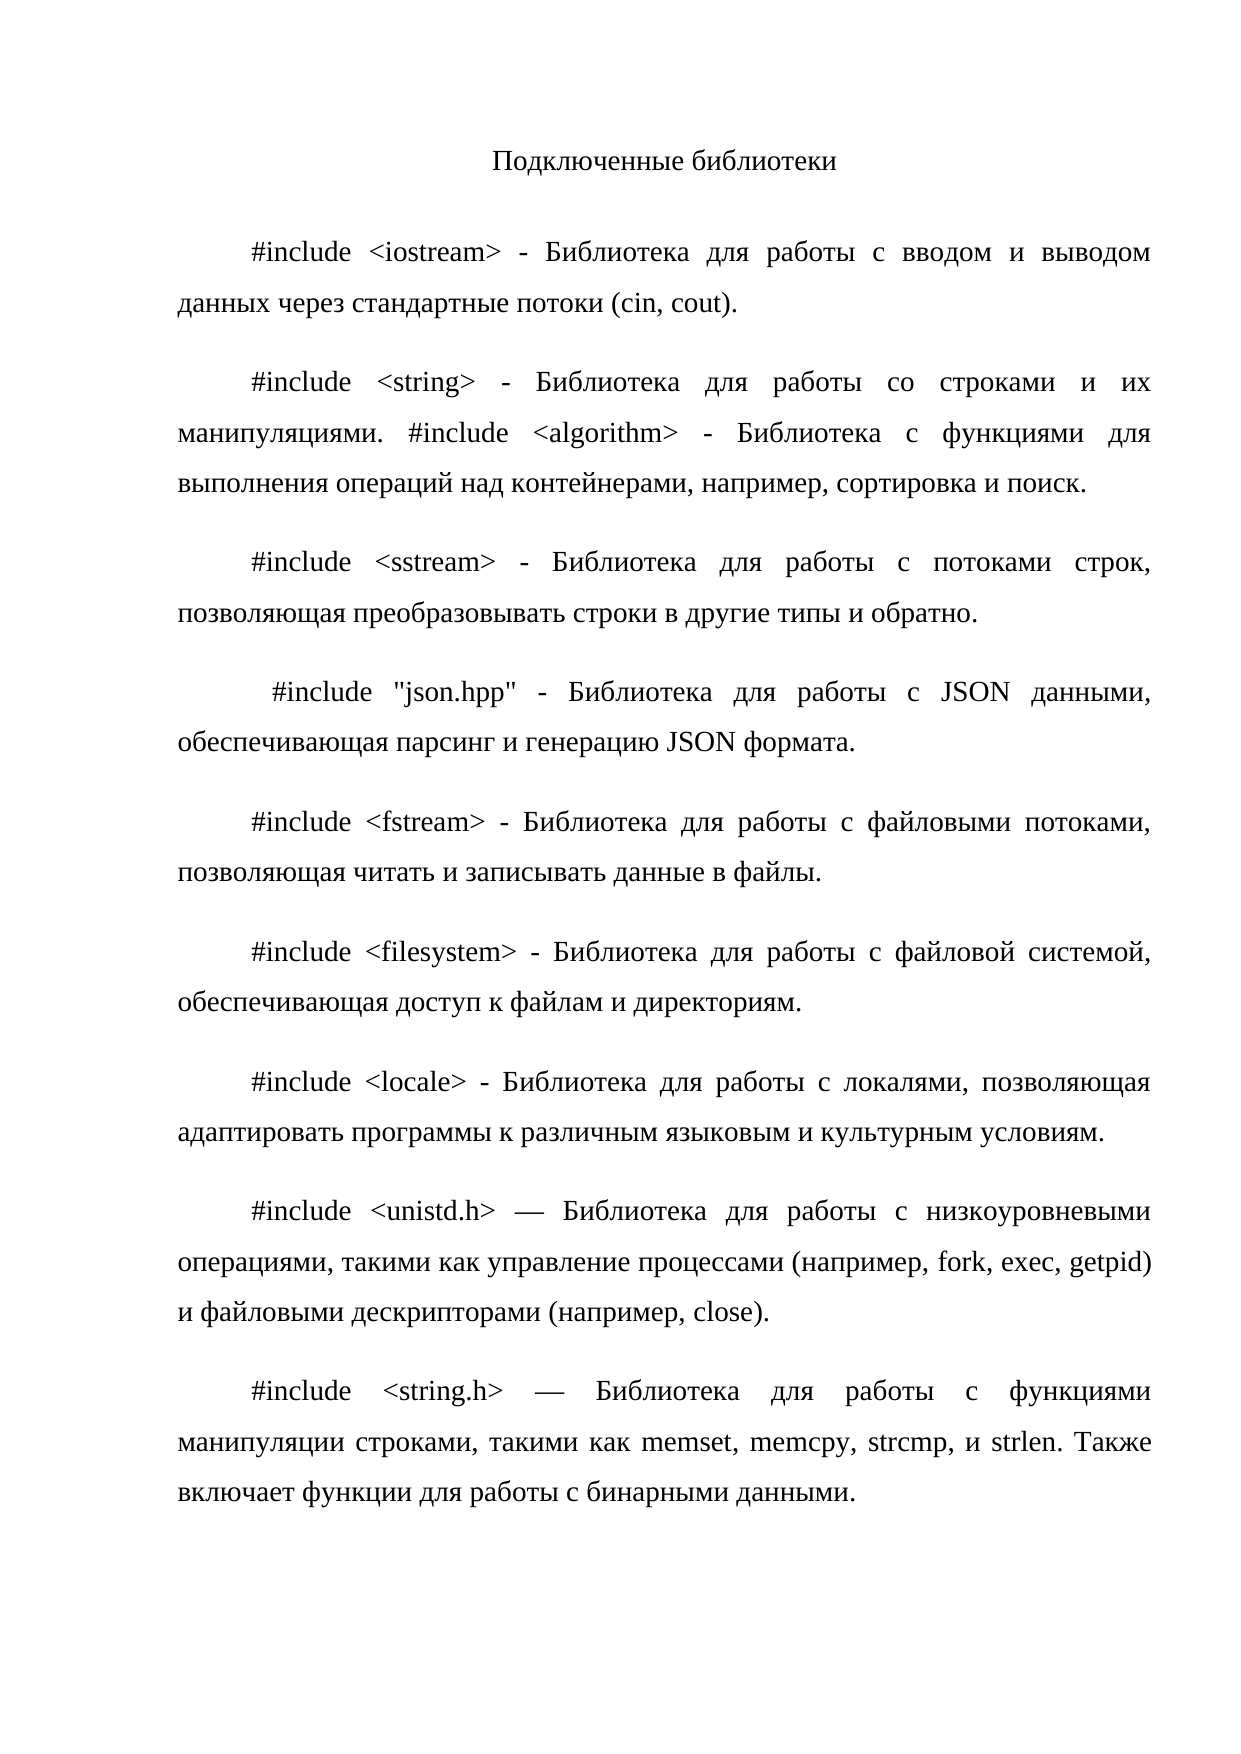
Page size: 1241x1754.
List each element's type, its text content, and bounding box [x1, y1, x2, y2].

text #include <string> - Библиотека для работы со строками и их манипуляциями. #include <algorithm> - Библиотека с функциями для выполнения операций над контейнерами, например, сортировка и поиск. [177, 364, 1152, 498]
text #include "json.hpp" - Библиотека для работы с JSON данными, обеспечивающая парсинг и генерацию JSON формата. [177, 674, 1152, 758]
text #include <locale> - Библиотека для работы с локалями, позволяющая адаптировать программы к различным языковым и культурным условиям. [177, 1064, 1152, 1147]
text #include <sstream> - Библиотека для работы с потоками строк, позволяющая преобразовывать строки в другие типы и обратно. [177, 544, 1152, 628]
text #include <iostream> - Библиотека для работы с вводом и выводом данных через стандартные потоки (cin, cout). [177, 234, 1152, 318]
subtitle Подключенные библиотеки [177, 143, 1152, 177]
text #include <filesystem> - Библиотека для работы с файловой системой, обеспечивающая доступ к файлам и директориям. [177, 934, 1152, 1018]
text #include <fstream> - Библиотека для работы с файловыми потоками, позволяющая читать и записывать данные в файлы. [177, 804, 1152, 888]
text #include <string.h> — Библиотека для работы с функциями манипуляции строками, такими как memset, memcpy, strcmp, и strlen. Также включает функции для работы с бинарными данными. [177, 1373, 1152, 1508]
text #include <unistd.h> — Библиотека для работы с низкоуровневыми операциями, такими как управление процессами (например, fork, exec, getpid) и файловыми дескрипторами (например, close). [177, 1193, 1152, 1328]
